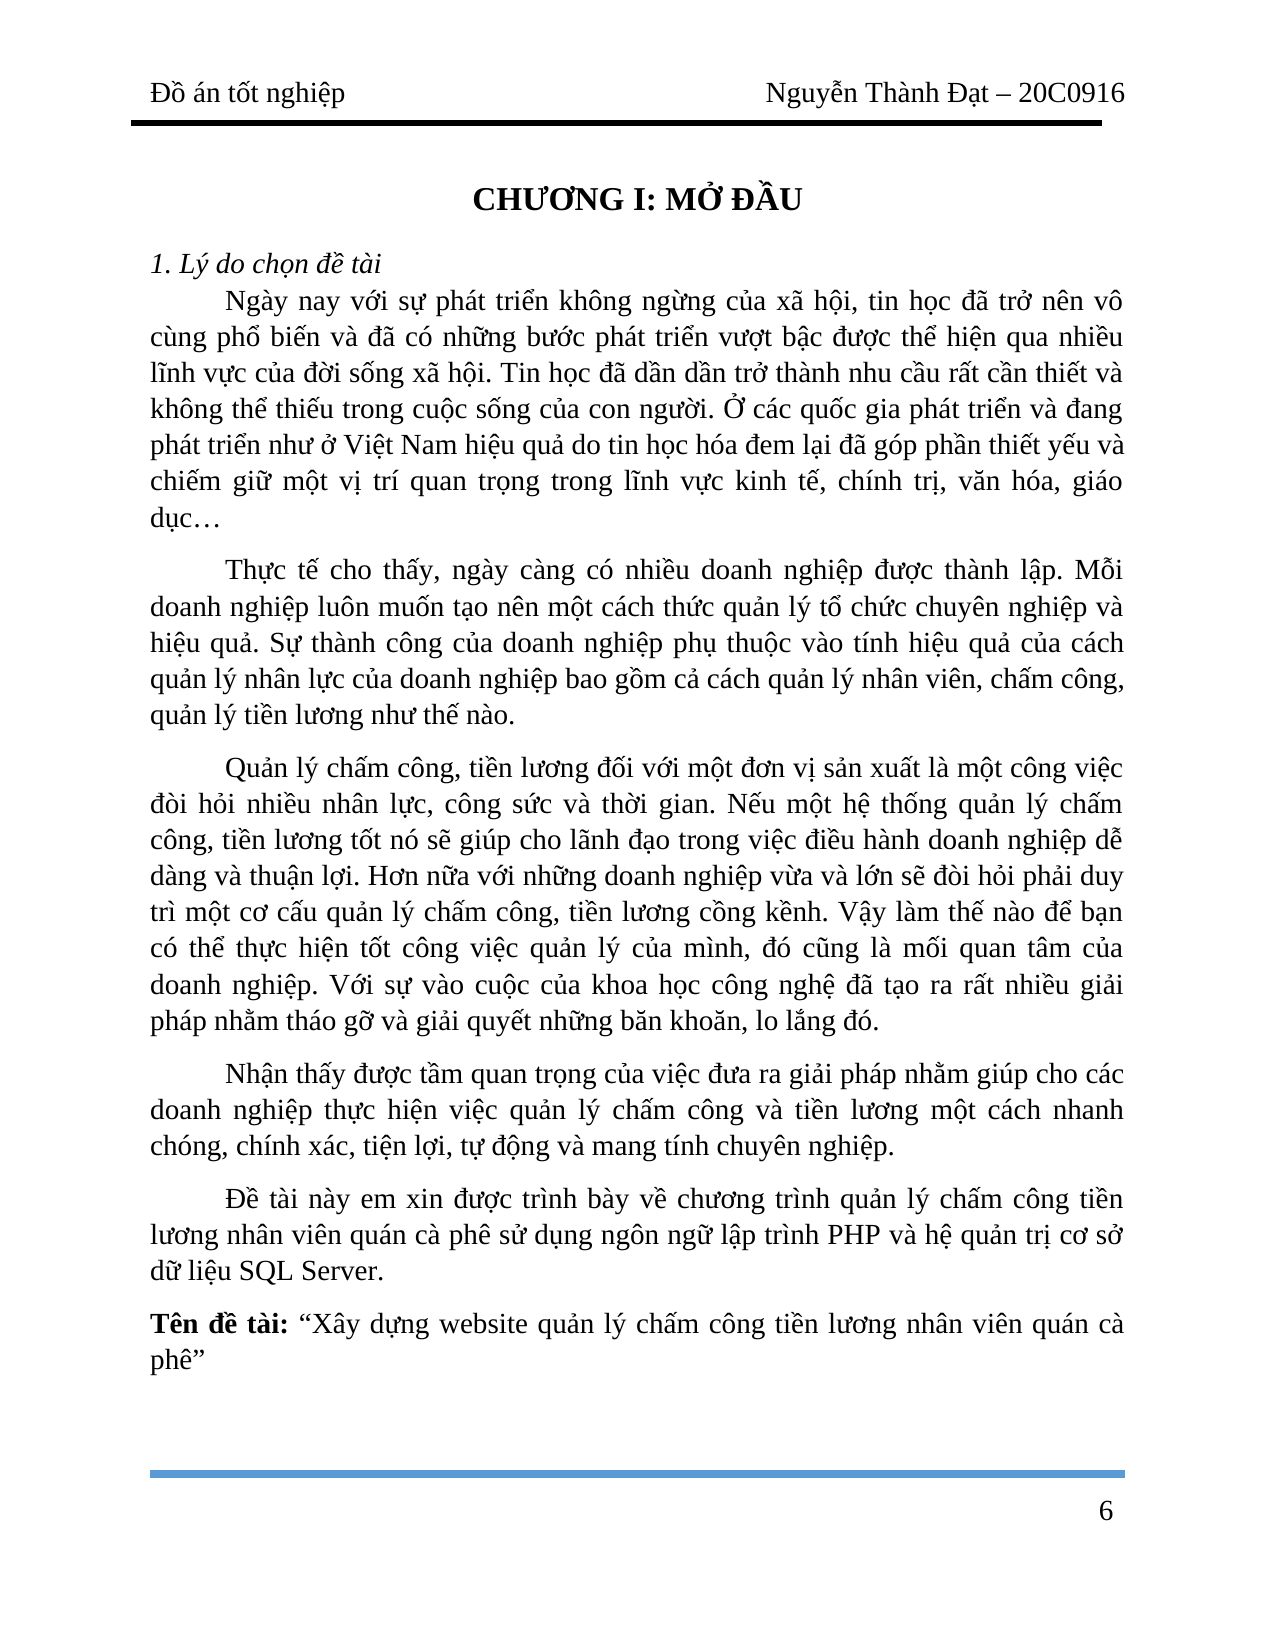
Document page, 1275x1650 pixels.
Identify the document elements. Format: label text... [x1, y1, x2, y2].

text Nhận thấy được tầm quan trọng của việc đưa ra giải pháp nhằm giúp cho các doanh nghiệp thực hiện việc quản lý chấm công và tiền lương một cách nhanh chóng, chính xác, tiện lợi, tự động và mang tính chuyên nghiệp. [150, 1056, 1125, 1162]
subtitle CHƯƠNG I: MỞ ĐẦU [150, 179, 1125, 217]
text Ngày nay với sự phát triển không ngừng của xã hội, tin học đã trở nên vô cùng phổ biến và đã có những bước phát triển vượt bậc được thể hiện qua nhiều lĩnh vực của đời sống xã hội. Tin học đã dần dần trở thành nhu cầu rất cần thiết và không thể thiếu trong cuộc sống của con người. Ở các quốc gia phát triển và đang phát triển như ở Việt Nam hiệu quả do tin học hóa đem lại đã góp phần thiết yếu và chiếm giữ một vị trí quan trọng trong lĩnh vực kinh tế, chính trị, văn hóa, giáo dục… [150, 283, 1125, 533]
text Tên đề tài: “Xây dựng website quản lý chấm công tiền lương nhân viên quán cà phê” [150, 1306, 1125, 1376]
text Đề tài này em xin được trình bày về chương trình quản lý chấm công tiền lương nhân viên quán cà phê sử dụng ngôn ngữ lập trình PHP và hệ quản trị cơ sở dữ liệu SQL Server. [150, 1181, 1125, 1287]
subtitle 1. Lý do chọn đề tài [150, 247, 1125, 280]
text Thực tế cho thấy, ngày càng có nhiều doanh nghiệp được thành lập. Mỗi doanh nghiệp luôn muốn tạo nên một cách thức quản lý tổ chức chuyên nghiệp và hiệu quả. Sự thành công của doanh nghiệp phụ thuộc vào tính hiệu quả của cách quản lý nhân lực của doanh nghiệp bao gồm cả cách quản lý nhân viên, chấm công, quản lý tiền lương như thế nào. [150, 552, 1125, 731]
text Quản lý chấm công, tiền lương đối với một đơn vị sản xuất là một công việc đòi hỏi nhiều nhân lực, công sức và thời gian. Nếu một hệ thống quản lý chấm công, tiền lương tốt nó sẽ giúp cho lãnh đạo trong việc điều hành doanh nghiệp dễ dàng và thuận lợi. Hơn nữa với những doanh nghiệp vừa và lớn sẽ đòi hỏi phải duy trì một cơ cấu quản lý chấm công, tiền lương cồng kềnh. Vậy làm thế nào để bạn có thể thực hiện tốt công việc quản lý của mình, đó cũng là mối quan tâm của doanh nghiệp. Với sự vào cuộc của khoa học công nghệ đã tạo ra rất nhiều giải pháp nhằm tháo gỡ và giải quyết những băn khoăn, lo lắng đó. [150, 750, 1125, 1036]
